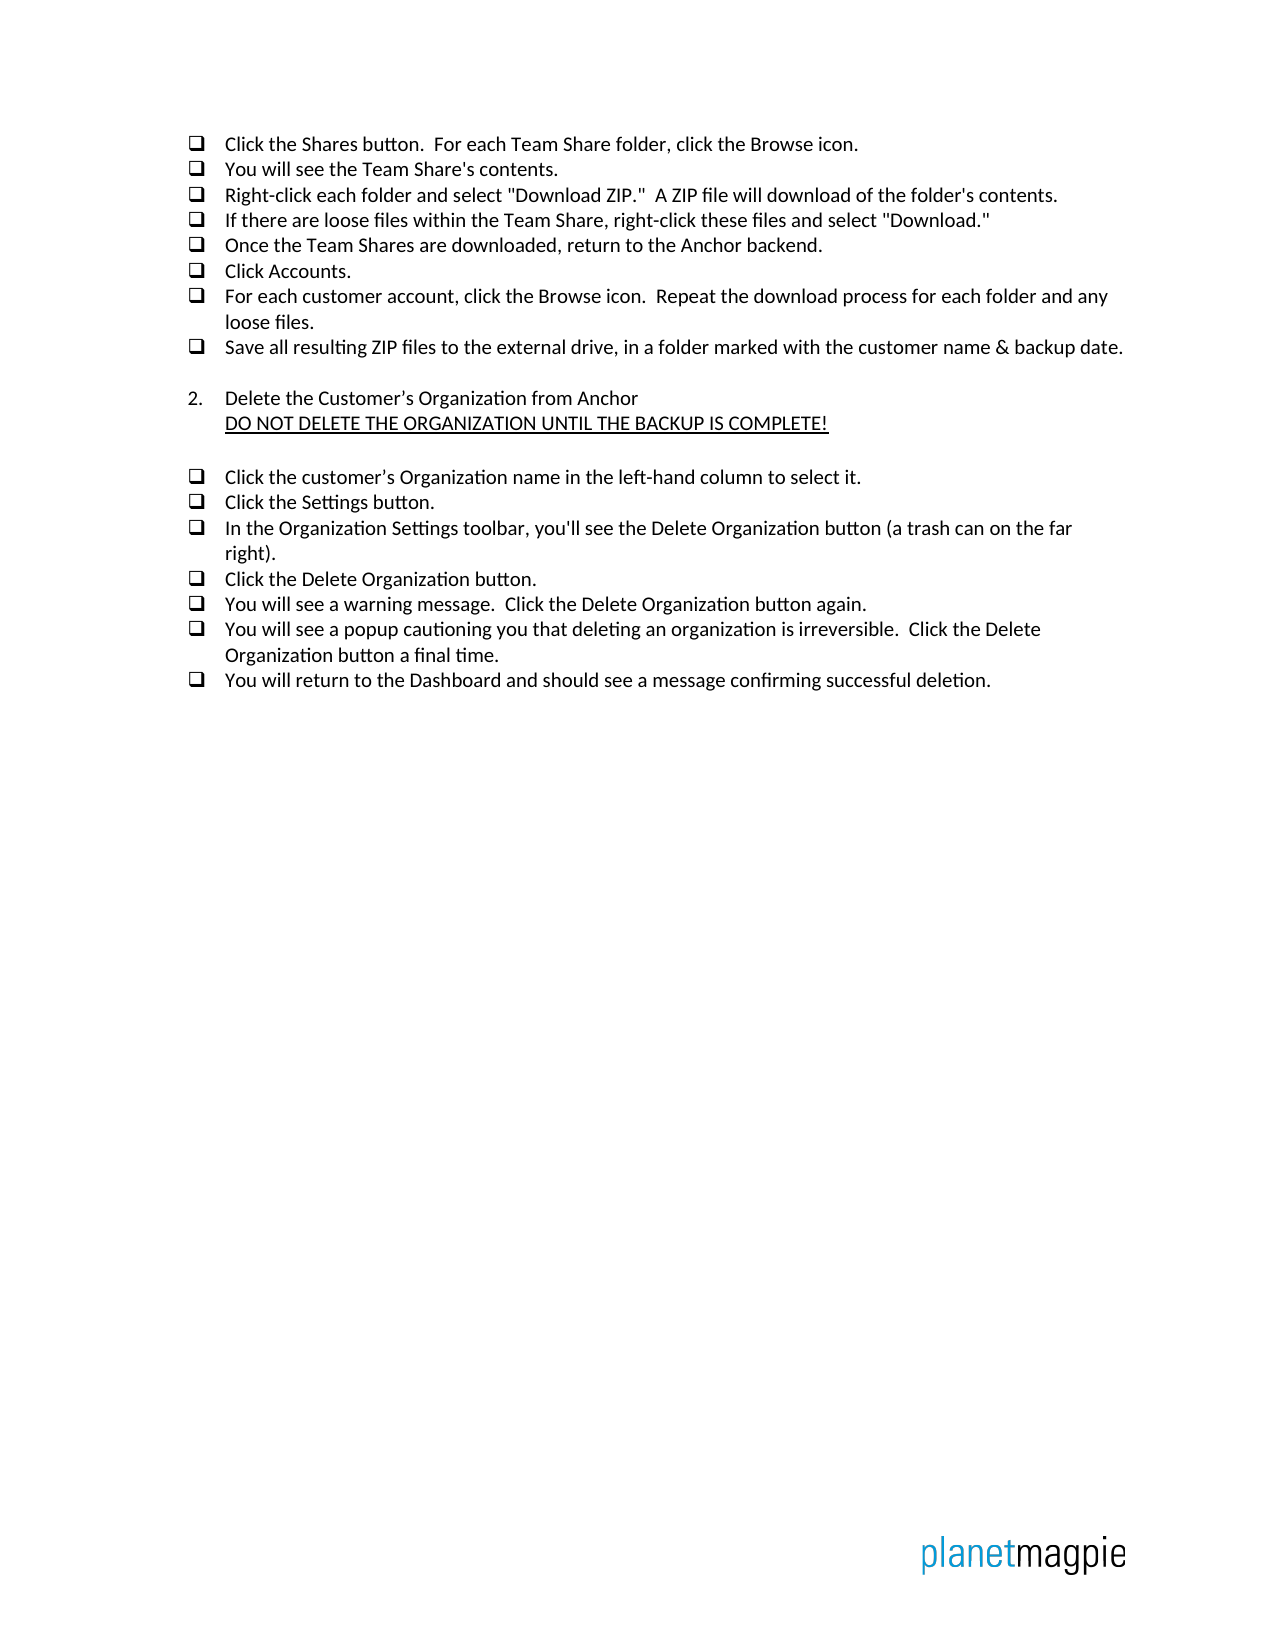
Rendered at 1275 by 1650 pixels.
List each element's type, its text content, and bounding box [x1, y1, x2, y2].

list Save all resulting ZIP files to the external drive, in a folder marked with the customer name & backup date. [187, 334, 1125, 360]
list Delete the Customer’s Organization from Anchor DO NOT DELETE THE ORGANIZATION UNTIL THE BACKUP IS COMPLETE! [187, 385, 1125, 464]
list For each customer account, click the Browse icon. Repeat the download process for each folder and any loose files. [187, 283, 1125, 334]
picture [925, 1548, 933, 1564]
list Click the Delete Organization button. [187, 566, 1125, 591]
picture [922, 1536, 1125, 1575]
list You will see the Team Share's contents. [187, 156, 1125, 182]
list You will return to the Dashboard and should see a message confirming successful deletion. [187, 667, 1125, 693]
list Click the Settings button. [187, 489, 1125, 515]
list Once the Team Shares are downloaded, return to the Anchor backend. [187, 233, 1125, 258]
list Click the Shares button. For each Team Share folder, click the Browse icon. [187, 131, 1125, 156]
list Click Accounts. [187, 258, 1125, 283]
list Right-click each folder and select "Download ZIP." A ZIP file will download of the folder's contents. [187, 182, 1125, 207]
list If there are loose files within the Team Share, right-click these files and select "Download." [187, 207, 1125, 233]
list You will see a warning message. Click the Delete Organization button again. [187, 591, 1125, 617]
list In the Organization Settings toolbar, you'll see the Delete Organization button (a trash can on the far right). [187, 515, 1125, 566]
list Click the customer’s Organization name in the left-hand column to select it. [187, 464, 1125, 489]
list You will see a popup cautioning you that deleting an organization is irreversible. Click the Delete Organization button a final time. [187, 617, 1125, 667]
